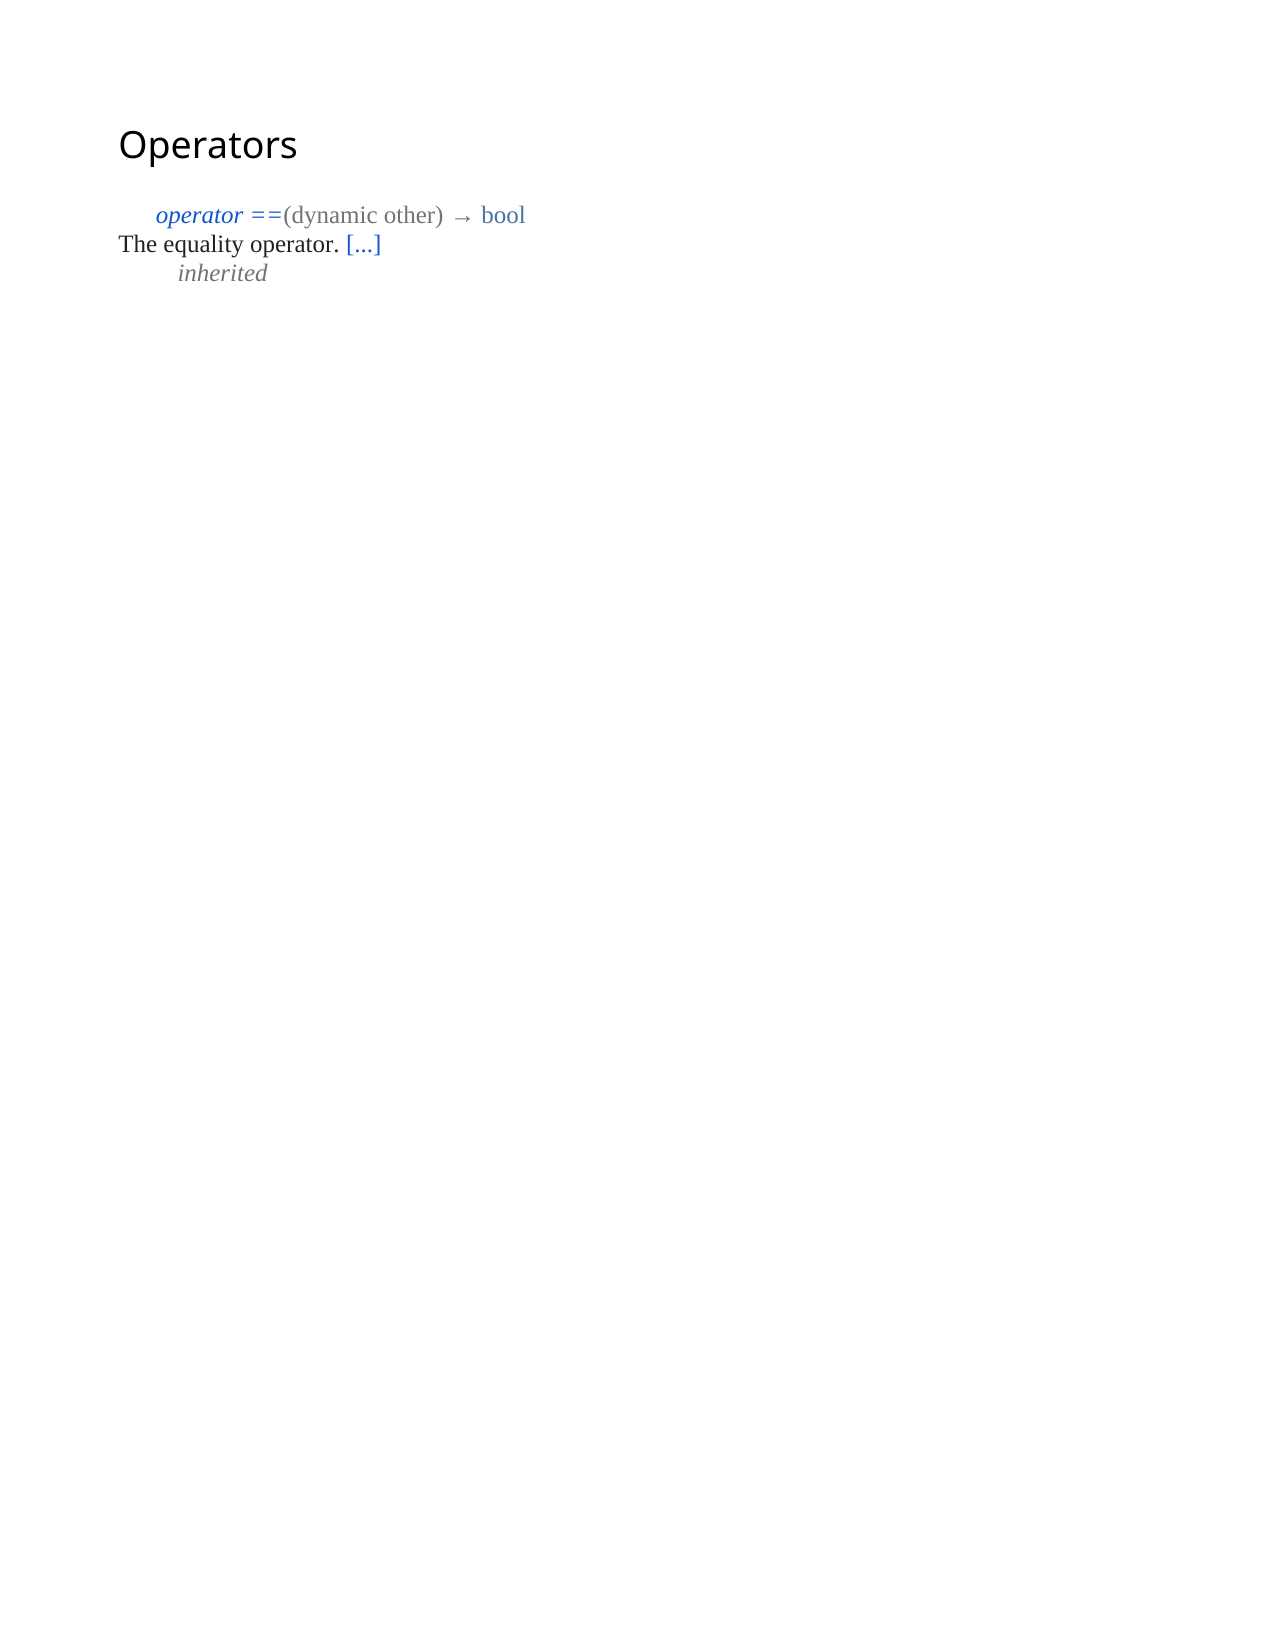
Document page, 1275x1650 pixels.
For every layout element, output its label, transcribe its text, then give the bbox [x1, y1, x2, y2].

list inherited [177, 258, 1157, 287]
subtitle Operators [118, 118, 1157, 169]
list The equality operator. [...] [118, 229, 1157, 258]
subtitle operator ==(dynamic other) → bool [156, 200, 1157, 229]
